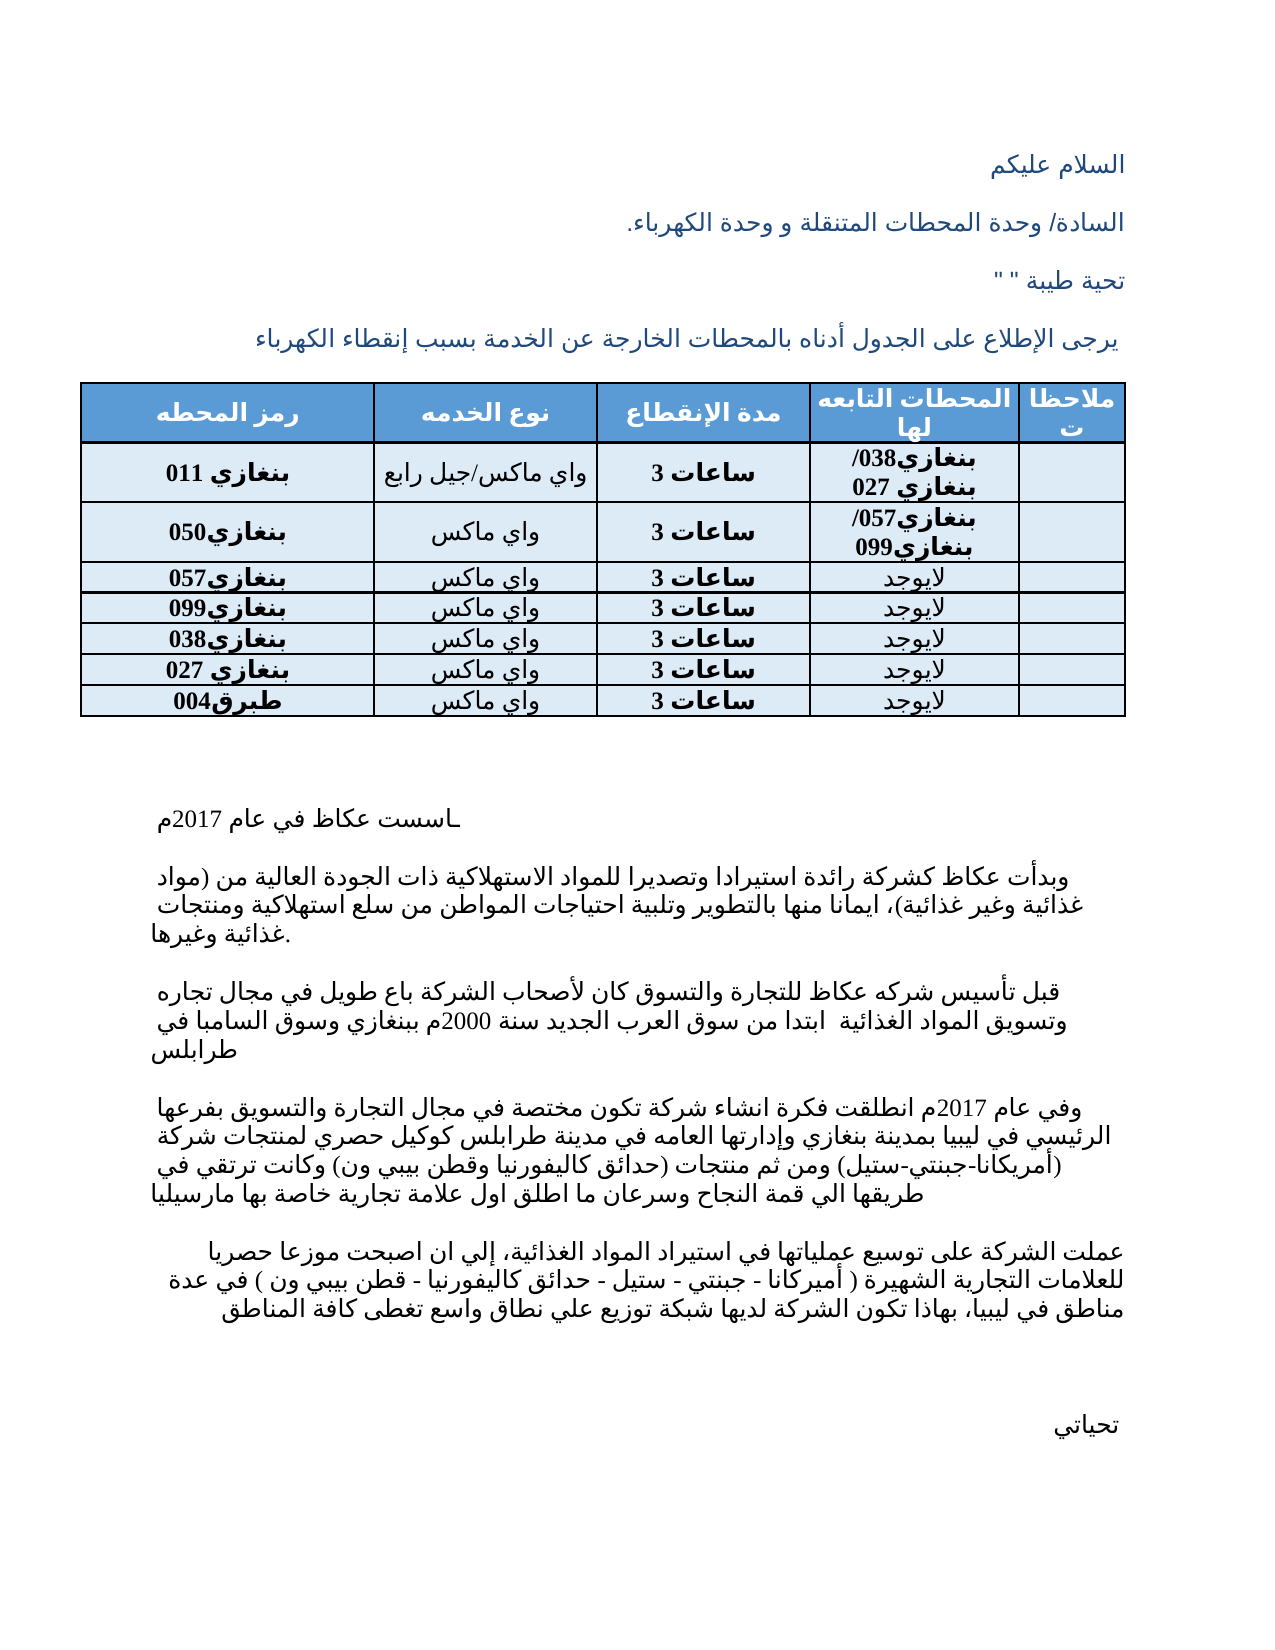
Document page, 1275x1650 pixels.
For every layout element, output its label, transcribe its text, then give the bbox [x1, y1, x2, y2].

table_cell بنغازي 027 [82, 655, 373, 684]
table_header نوع الخدمه [375, 384, 596, 441]
table_cell بنغازي057 [82, 563, 373, 591]
table_cell 3 ساعات [598, 624, 809, 653]
table_header رمز المحطه [82, 384, 373, 441]
table_cell [1020, 444, 1124, 501]
table_cell لايوجد [811, 563, 1018, 591]
table_cell واي ماكس/جيل رابع [375, 444, 596, 501]
table_cell لايوجد [811, 594, 1018, 622]
table_cell بنغازي057/ بنغازي099 [811, 503, 1018, 561]
text وفي عام 2017م انطلقت فكرة انشاء شركة تكون مختصة في مجال التجارة والتسويق بفرعها الرئيسي في ليبيا بمدينة بنغازي وإدارتها العامه في مدينة طرابلس كوكيل حصري لمنتجات شركة (أمريكانا-جبنتي-ستيل) ومن ثم منتجات (حدائق كاليفورنيا وقطن بيبي ون) وكانت ترتقي في طريقها الي قمة النجاح وسرعان ما اطلق اول علامة تجارية خاصة بها مارسيليا [150, 1093, 1125, 1208]
table_header ملاحظات [1020, 384, 1124, 441]
text ـاسست عكاظ في عام 2017م [150, 804, 1125, 833]
table_cell واي ماكس [375, 686, 596, 715]
table_cell واي ماكس [375, 624, 596, 653]
table_cell لايوجد [811, 624, 1018, 653]
text قبل تأسيس شركه عكاظ للتجارة والتسوق كان لأصحاب الشركة باع طويل في مجال تجاره وتسويق المواد الغذائية ابتدا من سوق العرب الجديد سنة 2000م ببنغازي وسوق السامبا في طرابلس [150, 977, 1125, 1063]
table_cell لايوجد [811, 655, 1018, 684]
table_cell [1020, 594, 1124, 622]
table_header المحطات التابعه لها [811, 384, 1018, 441]
table_cell 3 ساعات [598, 594, 809, 622]
table_cell بنغازي099 [82, 594, 373, 622]
table_cell 3 ساعات [598, 686, 809, 715]
table_cell طبرق004 [82, 686, 373, 715]
table_cell واي ماكس [375, 594, 596, 622]
text السلام عليكم [150, 150, 1125, 179]
table_cell [1020, 624, 1124, 653]
text عملت الشركة على توسيع عملياتها في استيراد المواد الغذائية، إلي ان اصبحت موزعا حصريا للعلامات التجارية الشهيرة ( أميركانا - جبنتي - ستيل - حدائق كاليفورنيا - قطن بيبي ون ) في عدة مناطق في ليبيا، بهاذا تكون الشركة لديها شبكة توزيع علي نطاق واسع تغطى كافة المناطق [150, 1237, 1125, 1323]
table_cell واي ماكس [375, 655, 596, 684]
table_cell 3 ساعات [598, 655, 809, 684]
table_cell واي ماكس [375, 563, 596, 591]
table_header مدة الإنقطاع [598, 384, 809, 441]
table_cell لايوجد [811, 686, 1018, 715]
table_cell 3 ساعات [598, 503, 809, 561]
table_cell بنغازي 011 [82, 444, 373, 501]
text تحياتي [150, 1410, 1125, 1439]
text وبدأت عكاظ كشركة رائدة استيرادا وتصديرا للمواد الاستهلاكية ذات الجودة العالية من (مواد غذائية وغير غذائية)، ايمانا منها بالتطوير وتلبية احتياجات المواطن من سلع استهلاكية ومنتجات غذائية وغيرها. [150, 862, 1125, 948]
table_cell واي ماكس [375, 503, 596, 561]
table_cell [1020, 503, 1124, 561]
table_cell [1020, 563, 1124, 591]
text السادة/ وحدة المحطات المتنقلة و وحدة الكهرباء. [150, 208, 1125, 237]
table_cell بنغازي050 [82, 503, 373, 561]
table_cell 3 ساعات [598, 444, 809, 501]
table_cell [1020, 686, 1124, 715]
table_cell 3 ساعات [598, 563, 809, 591]
table_cell بنغازي038 [82, 624, 373, 653]
table_cell بنغازي038/ بنغازي 027 [811, 444, 1018, 501]
text يرجى الإطلاع على الجدول أدناه بالمحطات الخارجة عن الخدمة بسبب إنقطاء الكهرباء [150, 324, 1125, 353]
text تحية طيبة " " [150, 266, 1125, 294]
table_cell [1020, 655, 1124, 684]
